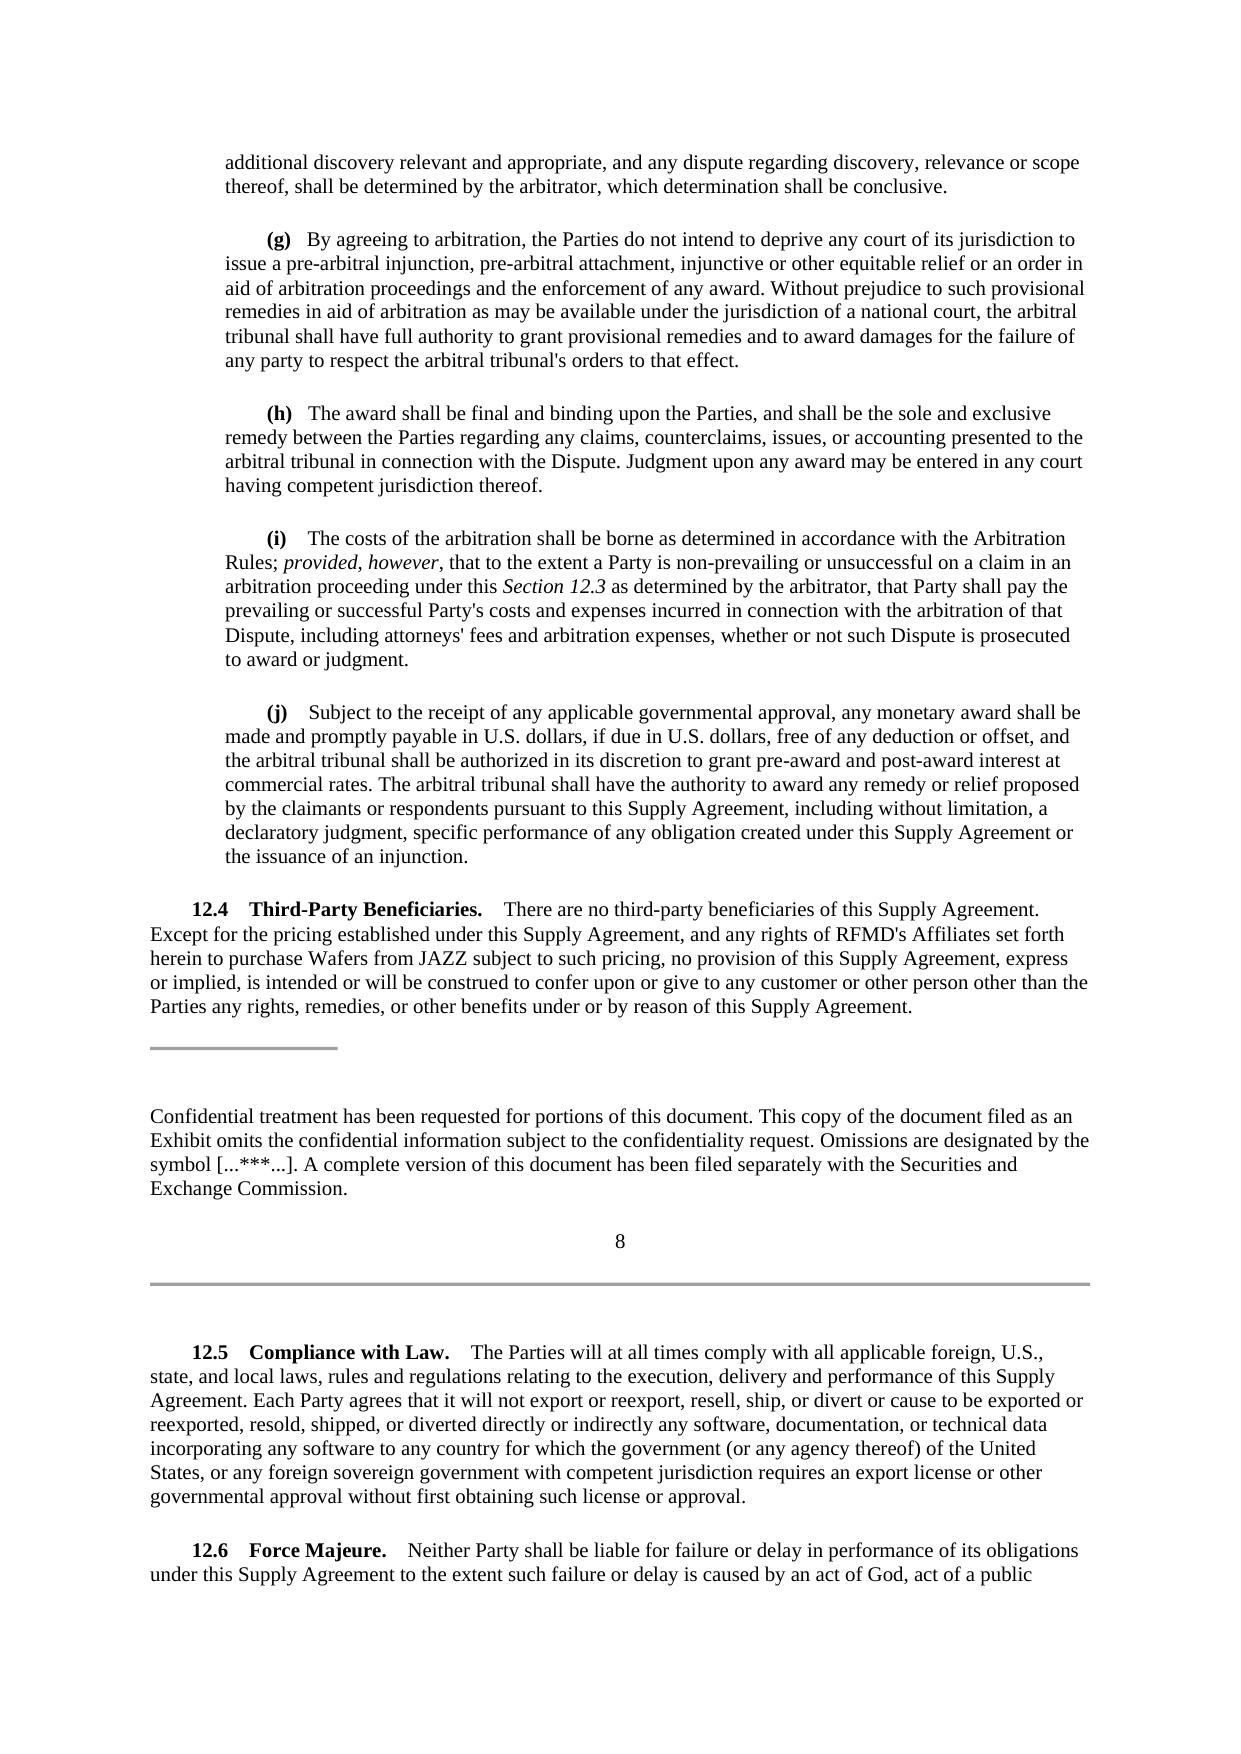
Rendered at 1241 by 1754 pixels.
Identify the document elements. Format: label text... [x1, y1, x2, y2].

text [150, 1537, 1090, 1586]
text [225, 150, 1090, 198]
text (i) The costs of the arbitration shall be borne as determined in accordance with the Arbitration Rules; provided, however, that to the extent a Party is non-prevailing or unsuccessful on a claim in an arbitration proceeding under this Section 12.3 as determined by the arbitrator, that Party shall pay the prevailing or successful Party's costs and expenses incurred in connection with the arbitration of that Dispute, including attorneys' fees and arbitration expenses, whether or not such Dispute is prosecuted to award or judgment. [225, 526, 1090, 671]
text 12.5 Compliance with Law. The Parties will at all times comply with all applicable foreign, U.S., state, and local laws, rules and regulations relating to the execution, delivery and performance of this Supply Agreement. Each Party agrees that it will not export or reexport, resell, ship, or divert or cause to be exported or reexported, resold, shipped, or diverted directly or indirectly any software, documentation, or technical data incorporating any software to any country for which the government (or any agency thereof) of the United States, or any foreign sovereign government with competent jurisdiction requires an export license or other governmental approval without first obtaining such license or approval. [150, 1340, 1090, 1508]
text (g) By agreeing to arbitration, the Parties do not intend to deprive any court of its jurisdiction to issue a pre-arbitral injunction, pre-arbitral attachment, injunctive or other equitable relief or an order in aid of arbitration proceedings and the enforcement of any award. Without prejudice to such provisional remedies in aid of arbitration as may be available under the jurisdiction of a national court, the arbitral tribunal shall have full authority to grant provisional remedies and to award damages for the failure of any party to respect the arbitral tribunal's orders to that effect. [225, 227, 1090, 372]
text (j) Subject to the receipt of any applicable governmental approval, any monetary award shall be made and promptly payable in U.S. dollars, if due in U.S. dollars, free of any deduction or offset, and the arbitral tribunal shall be authorized in its discretion to grant pre-award and post-award interest at commercial rates. The arbitral tribunal shall have the authority to award any remedy or relief proposed by the claimants or respondents pursuant to this Supply Agreement, including without limitation, a declaratory judgment, specific performance of any obligation created under this Supply Agreement or the issuance of an injunction. [225, 700, 1090, 868]
text 8 [150, 1229, 1090, 1253]
text (h) The award shall be final and binding upon the Parties, and shall be the sole and exclusive remedy between the Parties regarding any claims, counterclaims, issues, or accounting presented to the arbitral tribunal in connection with the Dispute. Judgment upon any award may be entered in any court having competent jurisdiction thereof. [225, 401, 1090, 497]
text Confidential treatment has been requested for portions of this document. This copy of the document filed as an Exhibit omits the confidential information subject to the confidentiality request. Omissions are designated by the symbol [...***...]. A complete version of this document has been filed separately with the Securities and Exchange Commission. [150, 1104, 1090, 1200]
text 12.4 Third-Party Beneficiaries. There are no third-party beneficiaries of this Supply Agreement. Except for the pricing established under this Supply Agreement, and any rights of RFMD's Affiliates set forth herein to purchase Wafers from JAZZ subject to such pricing, no provision of this Supply Agreement, express or implied, is intended or will be construed to confer upon or give to any customer or other person other than the Parties any rights, remedies, or other benefits under or by reason of this Supply Agreement. [150, 897, 1090, 1018]
